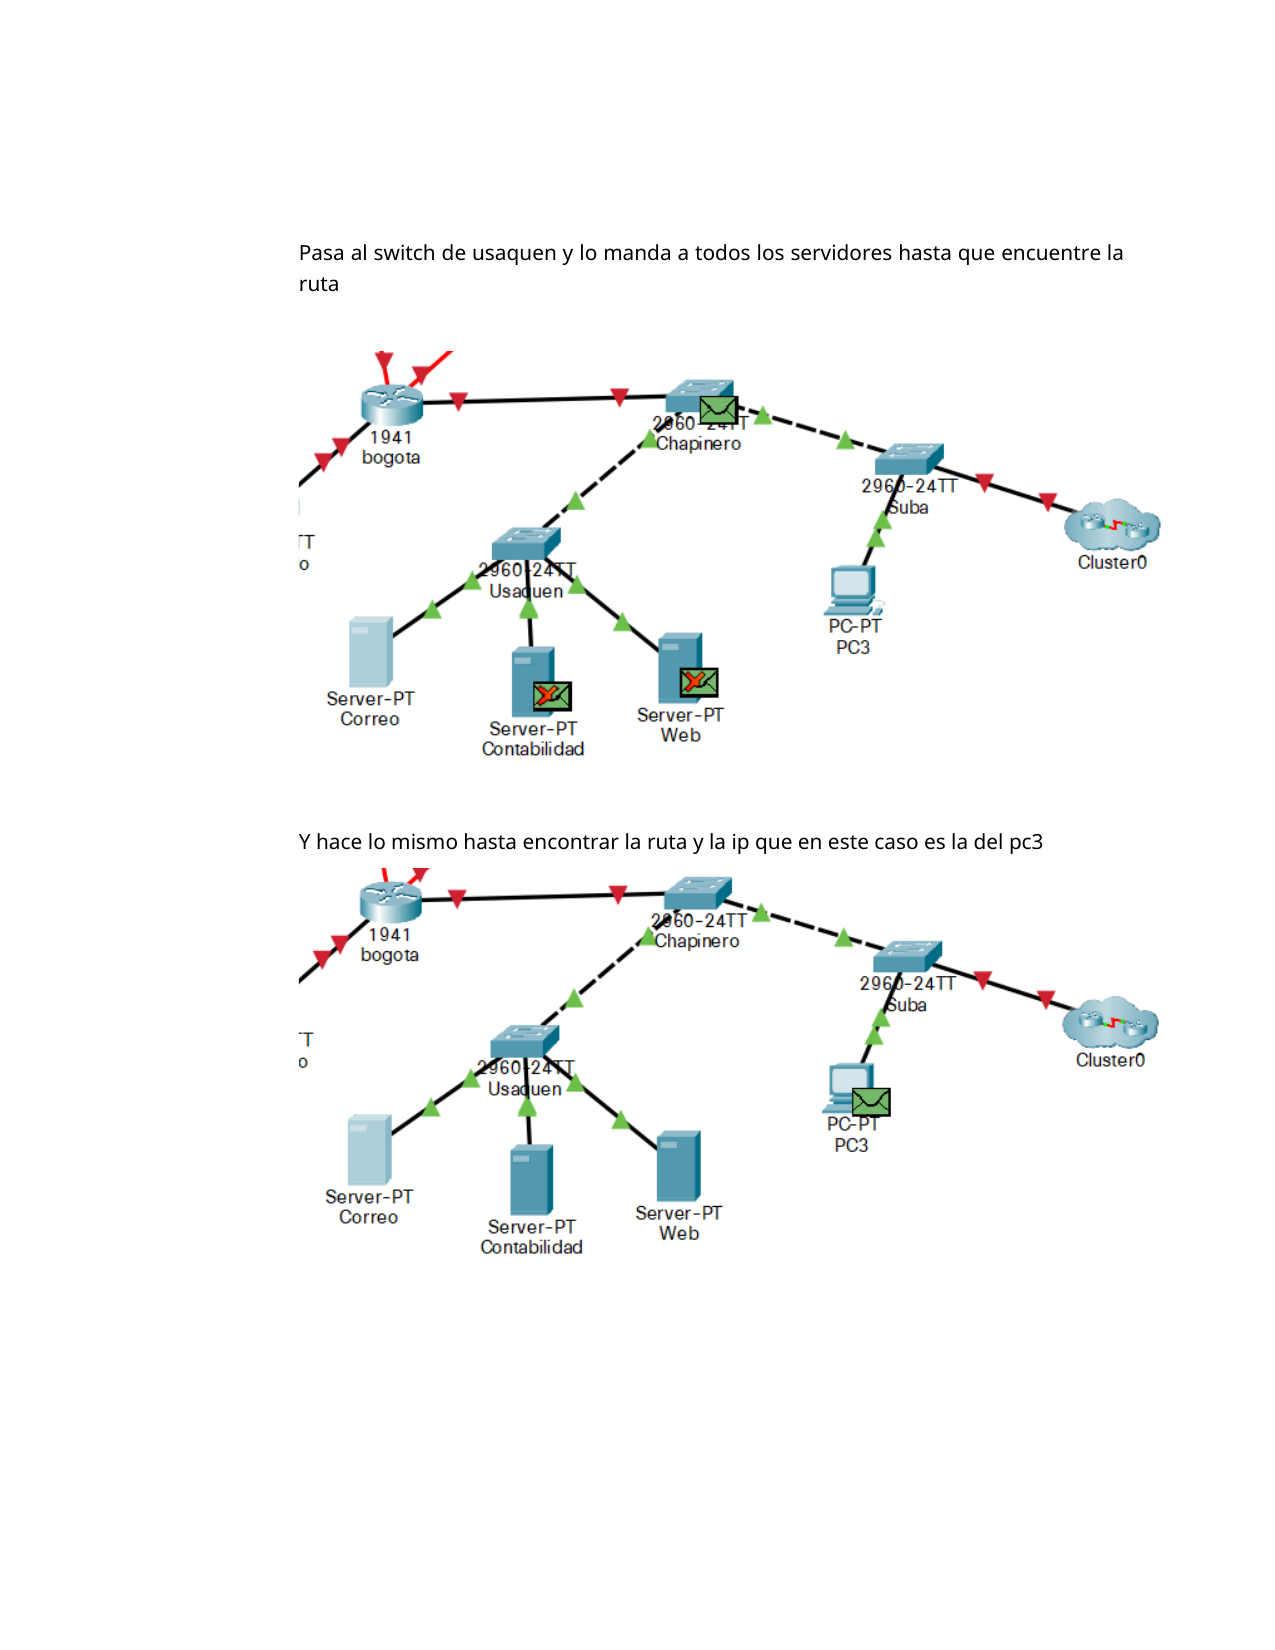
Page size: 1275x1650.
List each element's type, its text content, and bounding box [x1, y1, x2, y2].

picture [298, 351, 1232, 773]
list Y hace lo mismo hasta encontrar la ruta y la ip que en este caso es la del pc3 [299, 827, 1125, 855]
picture [298, 868, 1230, 1265]
list Pasa al switch de usaquen y lo manda a todos los servidores hasta que encuentre la ruta [299, 238, 1125, 298]
